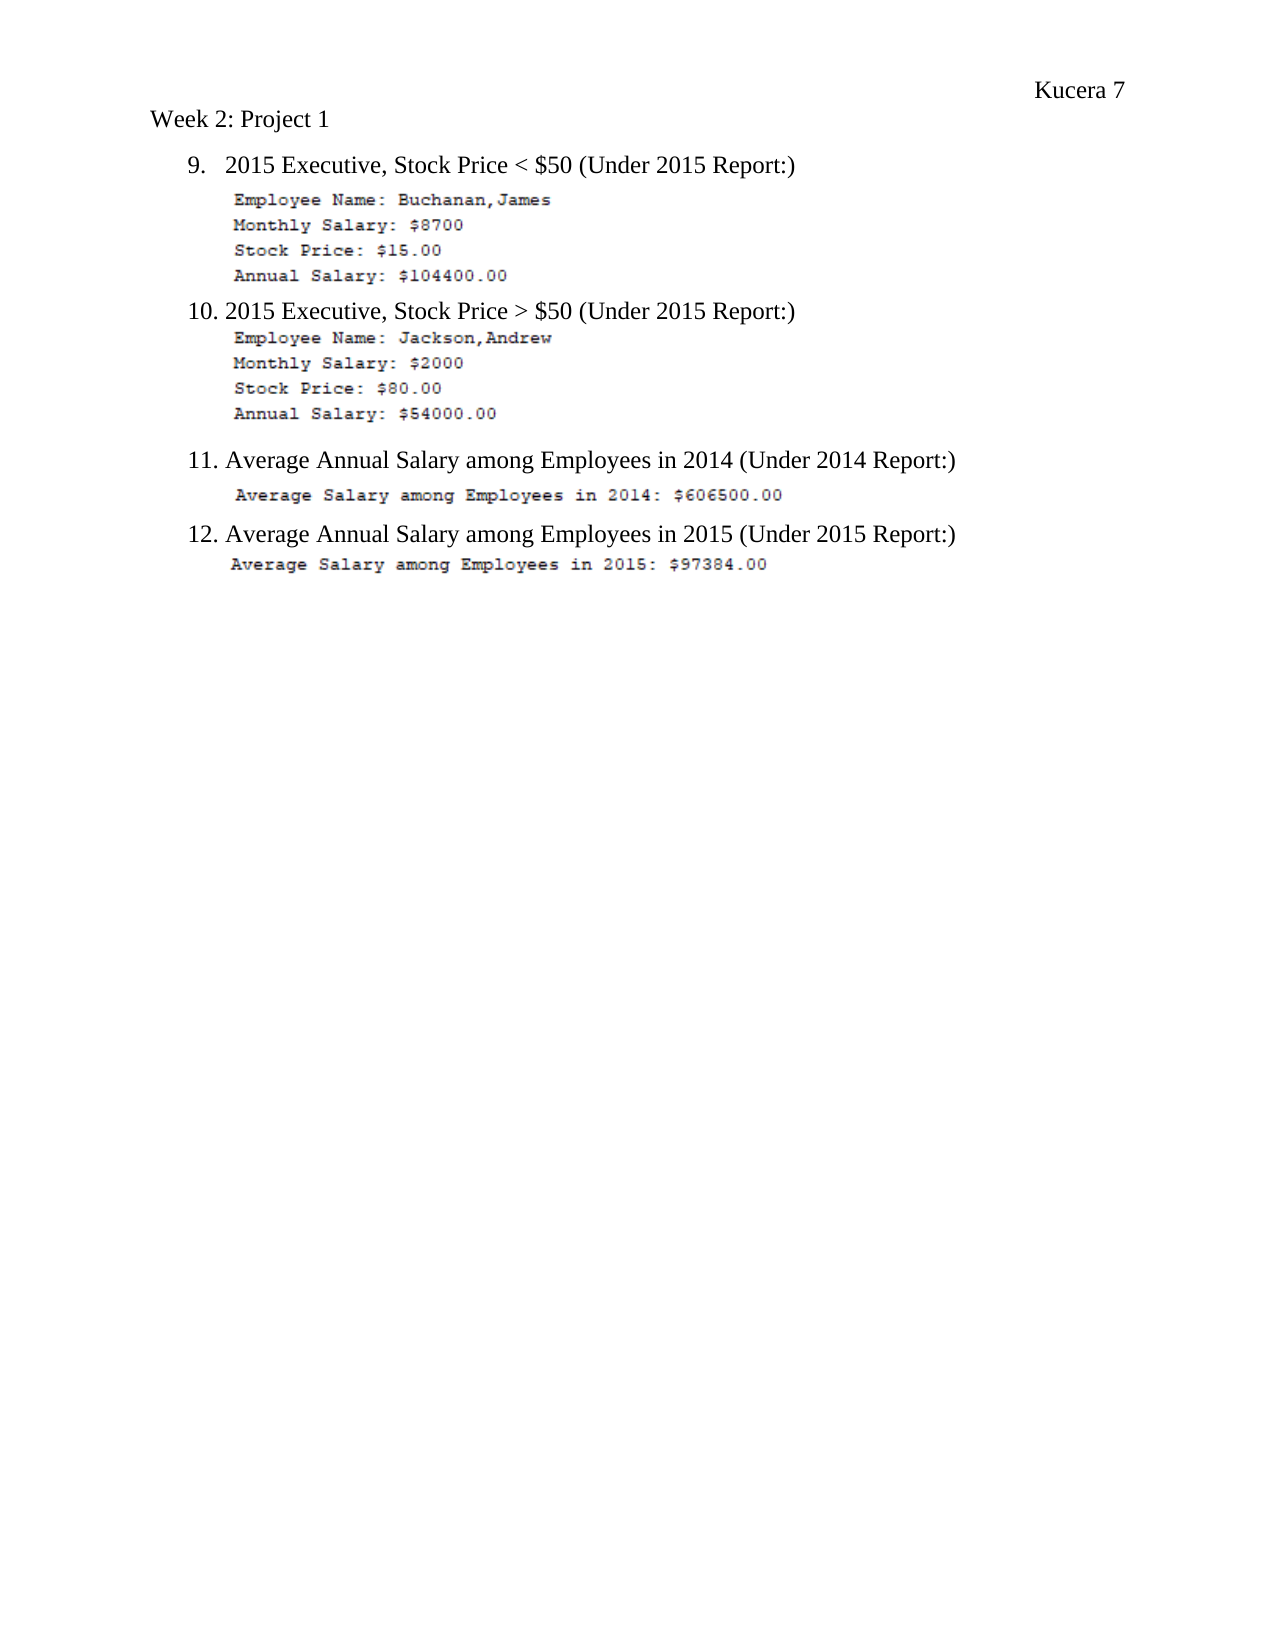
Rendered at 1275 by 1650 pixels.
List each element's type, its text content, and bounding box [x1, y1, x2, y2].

picture [225, 326, 566, 443]
picture [225, 181, 586, 294]
picture [225, 549, 788, 583]
picture [225, 475, 808, 517]
